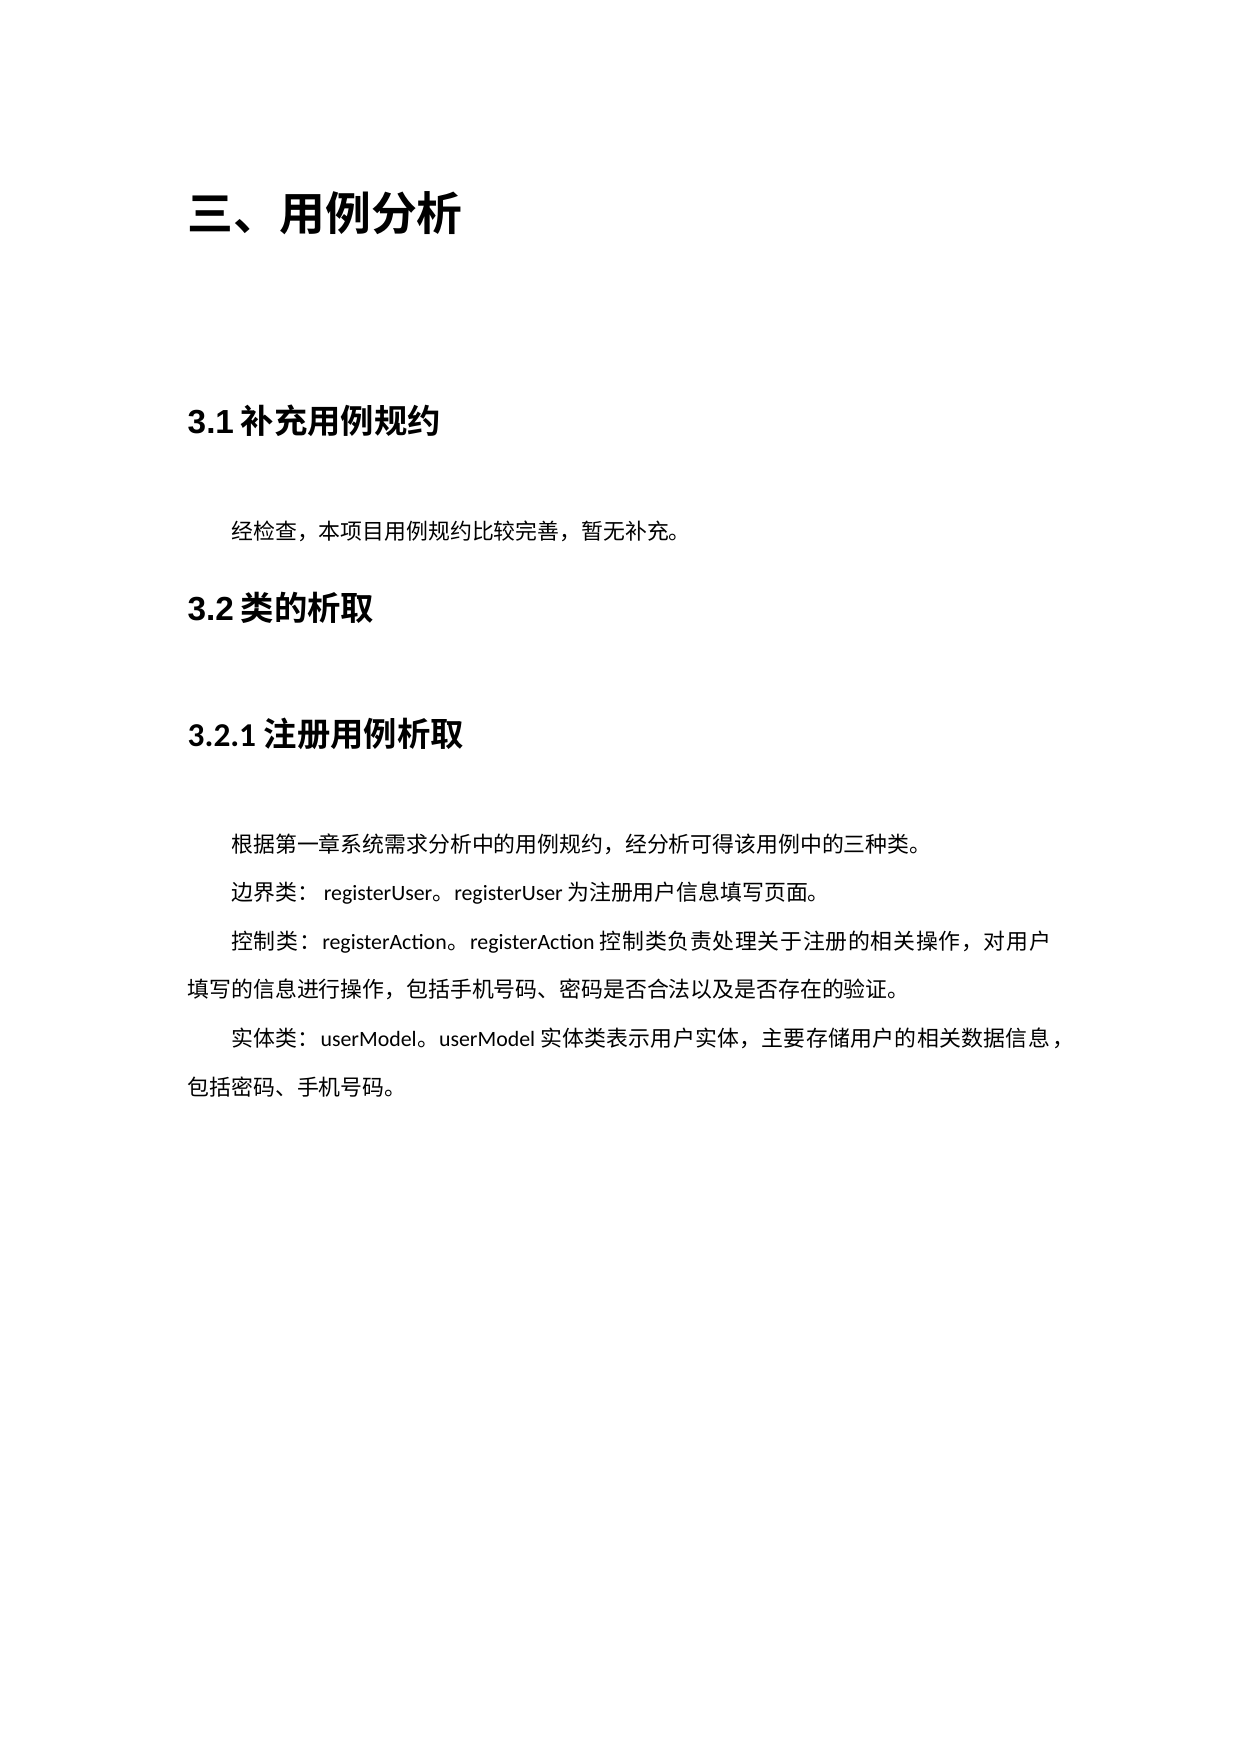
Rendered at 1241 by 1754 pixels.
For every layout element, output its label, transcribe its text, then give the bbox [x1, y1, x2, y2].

text 根据第一章系统需求分析中的用例规约，经分析可得该用例中的三种类。 [187, 827, 1053, 859]
subtitle 3.2类的析取 [187, 573, 1053, 638]
subtitle 用例分析 [187, 162, 1053, 259]
text 经检查，本项目用例规约比较完善，暂无补充。 [187, 513, 1053, 546]
text 实体类：userModel。userModel实体类表示用户实体，主要存储用户的相关数据信息，包括密码、手机号码。 [187, 1020, 1053, 1102]
text 控制类：registerAction。registerAction控制类负责处理关于注册的相关操作，对用户填写的信息进行操作，包括手机号码、密码是否合法以及是否存在的验证。 [187, 923, 1053, 1004]
subtitle 3.2.1 注册用例析取 [187, 700, 1053, 765]
text 边界类： registerUser。registerUser为注册用户信息填写页面。 [187, 875, 1053, 907]
subtitle 3.1补充用例规约 [187, 387, 1053, 452]
